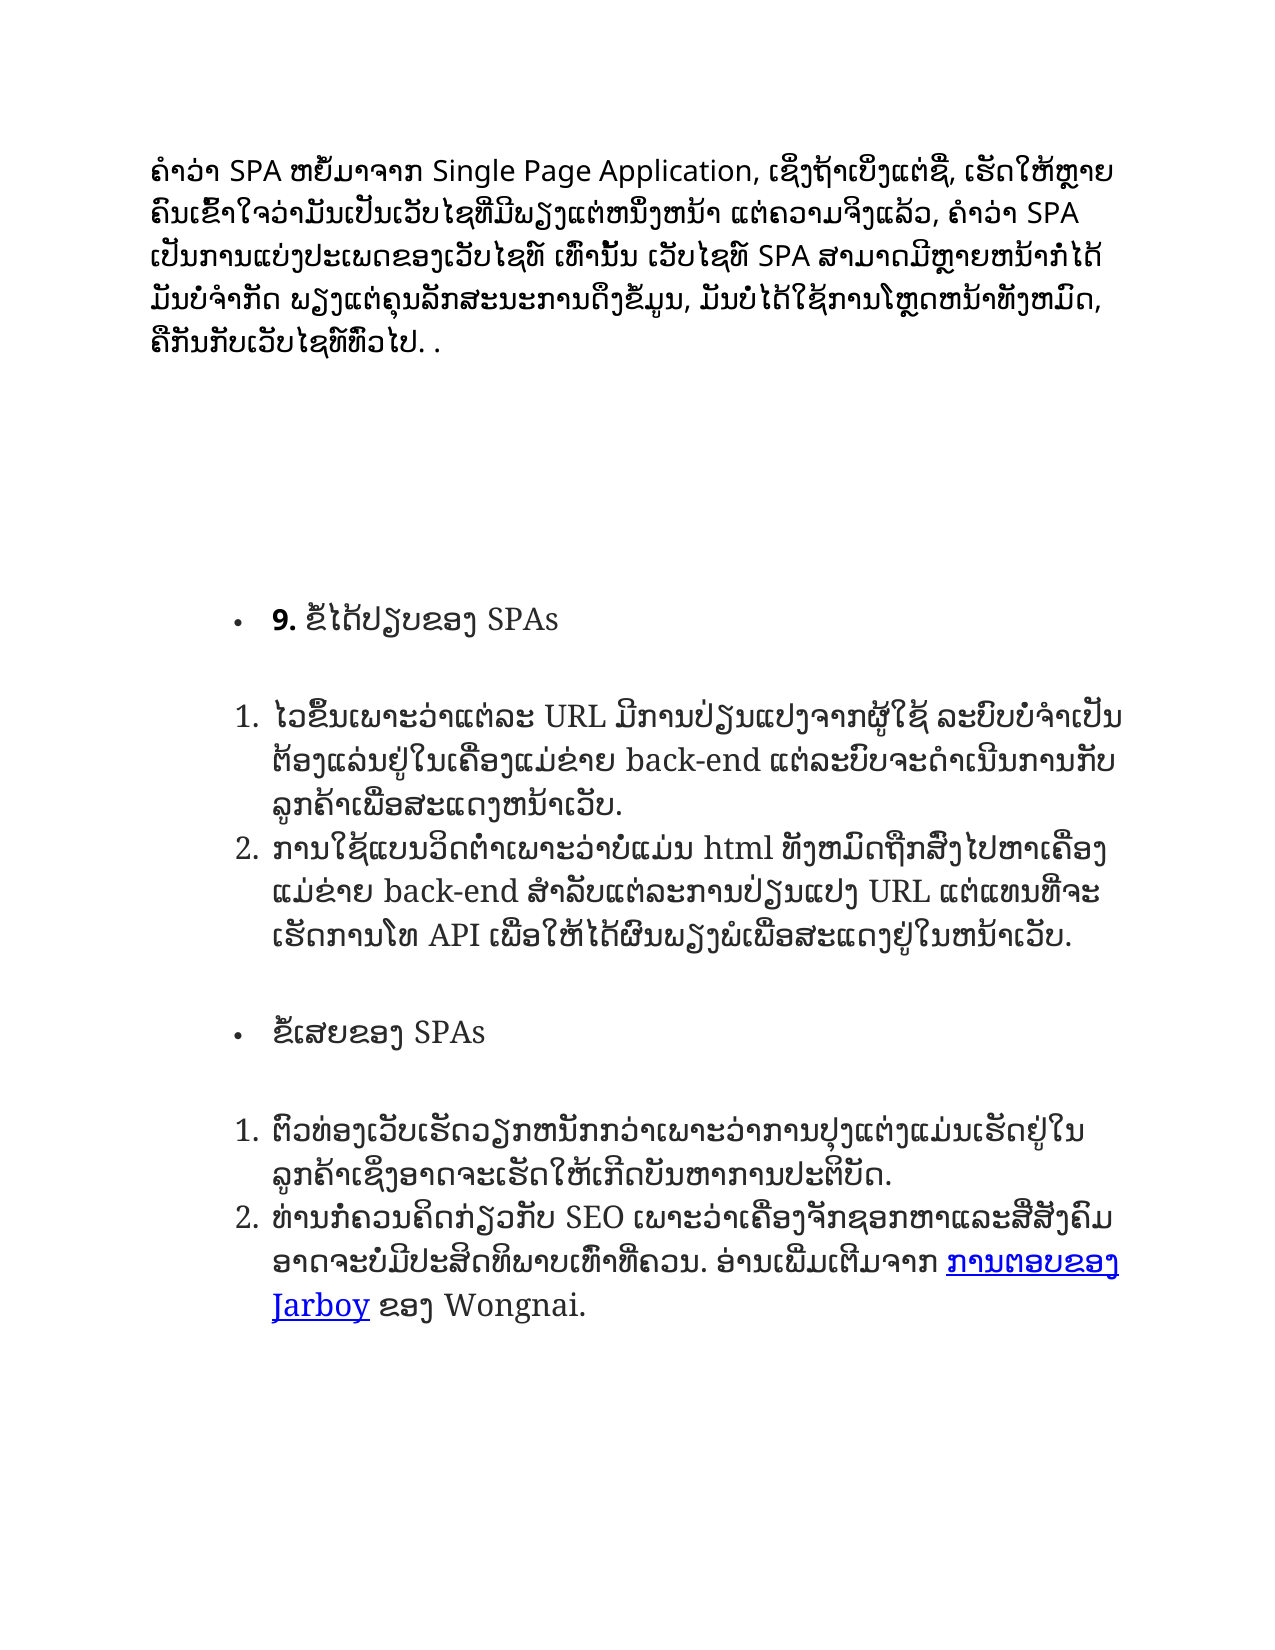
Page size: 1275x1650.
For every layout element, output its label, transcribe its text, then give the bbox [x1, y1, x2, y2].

list 9. ຂໍ້ໄດ້ປຽບຂອງ SPAs [234, 596, 1125, 640]
list ທ່ານກໍ່ຄວນຄິດກ່ຽວກັບ SEO ເພາະວ່າເຄື່ອງຈັກຊອກຫາແລະສື່ສັງຄົມອາດຈະບໍ່ມີປະສິດທິພາບເທົ່າທີ່ຄວນ. ອ່ານເພີ່ມເຕີມຈາກ ການຕອບຂອງ Jarboy ຂອງ Wongnai. [234, 1194, 1125, 1325]
list ຕົວທ່ອງເວັບເຮັດວຽກຫນັກກວ່າເພາະວ່າການປຸງແຕ່ງແມ່ນເຮັດຢູ່ໃນລູກຄ້າເຊິ່ງອາດຈະເຮັດໃຫ້ເກີດບັນຫາການປະຕິບັດ. [234, 1107, 1125, 1194]
list ໄວຂຶ້ນເພາະວ່າແຕ່ລະ URL ມີການປ່ຽນແປງຈາກຜູ້ໃຊ້ ລະບົບບໍ່ຈໍາເປັນຕ້ອງແລ່ນຢູ່ໃນເຄື່ອງແມ່ຂ່າຍ back-end ແຕ່ລະບົບຈະດໍາເນີນການກັບລູກຄ້າເພື່ອສະແດງຫນ້າເວັບ. [234, 693, 1125, 824]
text ຄໍາວ່າ SPA ຫຍໍ້ມາຈາກ Single Page Application, ເຊິ່ງຖ້າເບິ່ງແຕ່ຊື່, ເຮັດໃຫ້ຫຼາຍຄົນເຂົ້າໃຈວ່າມັນເປັນເວັບໄຊທີ່ມີພຽງແຕ່ຫນຶ່ງຫນ້າ ແຕ່ຄວາມຈິງແລ້ວ, ຄໍາວ່າ SPA ເປັນການແບ່ງປະເພດຂອງເວັບໄຊທ໌ ເທົ່ານັ້ນ ເວັບໄຊທ໌ SPA ສາມາດມີຫຼາຍຫນ້າກໍ່ໄດ້ມັນບໍ່ຈໍາກັດ ພຽງແຕ່ຄຸນລັກສະນະການດຶງຂໍ້ມູນ, ມັນບໍ່ໄດ້ໃຊ້ການໂຫຼດຫນ້າທັງຫມົດ, ຄືກັນກັບເວັບໄຊທ໌ທົ່ວໄປ. . [150, 150, 1125, 361]
list ການໃຊ້ແບນວິດຕ່ໍາເພາະວ່າບໍ່ແມ່ນ html ທັງຫມົດຖືກສົ່ງໄປຫາເຄື່ອງແມ່ຂ່າຍ back-end ສໍາລັບແຕ່ລະການປ່ຽນແປງ URL ແຕ່ແທນທີ່ຈະເຮັດການໂທ API ເພື່ອໃຫ້ໄດ້ຜົນພຽງພໍເພື່ອສະແດງຢູ່ໃນຫນ້າເວັບ. [234, 824, 1125, 956]
list ຂໍ້ເສຍຂອງ SPAs [234, 1009, 1125, 1053]
